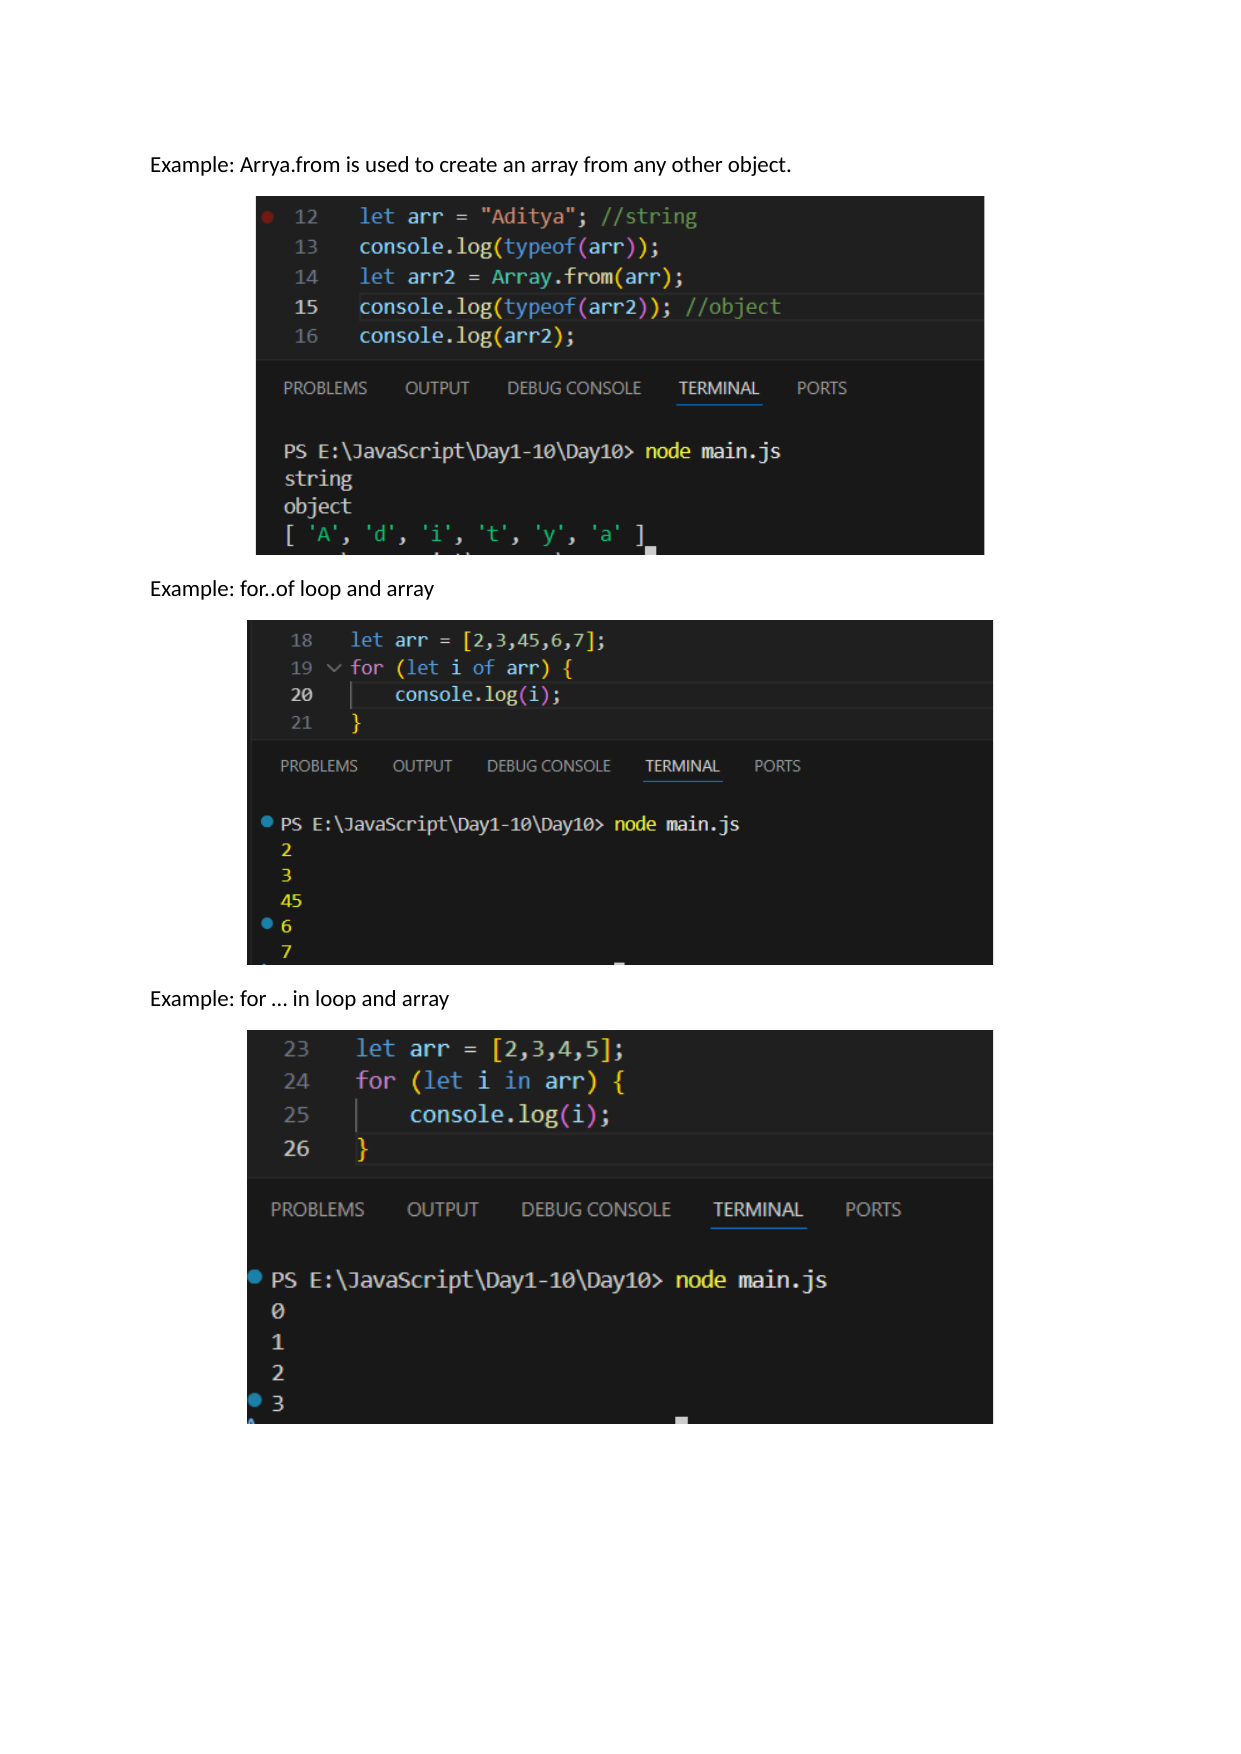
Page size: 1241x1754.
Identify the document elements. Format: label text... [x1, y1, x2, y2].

text Example: for … in loop and array [150, 984, 1090, 1012]
picture [255, 196, 985, 555]
text Example: for..of loop and array [150, 574, 1090, 602]
picture [247, 1030, 994, 1424]
text Example: Arrya.from is used to create an array from any other object. [150, 150, 1090, 178]
picture [247, 620, 994, 965]
